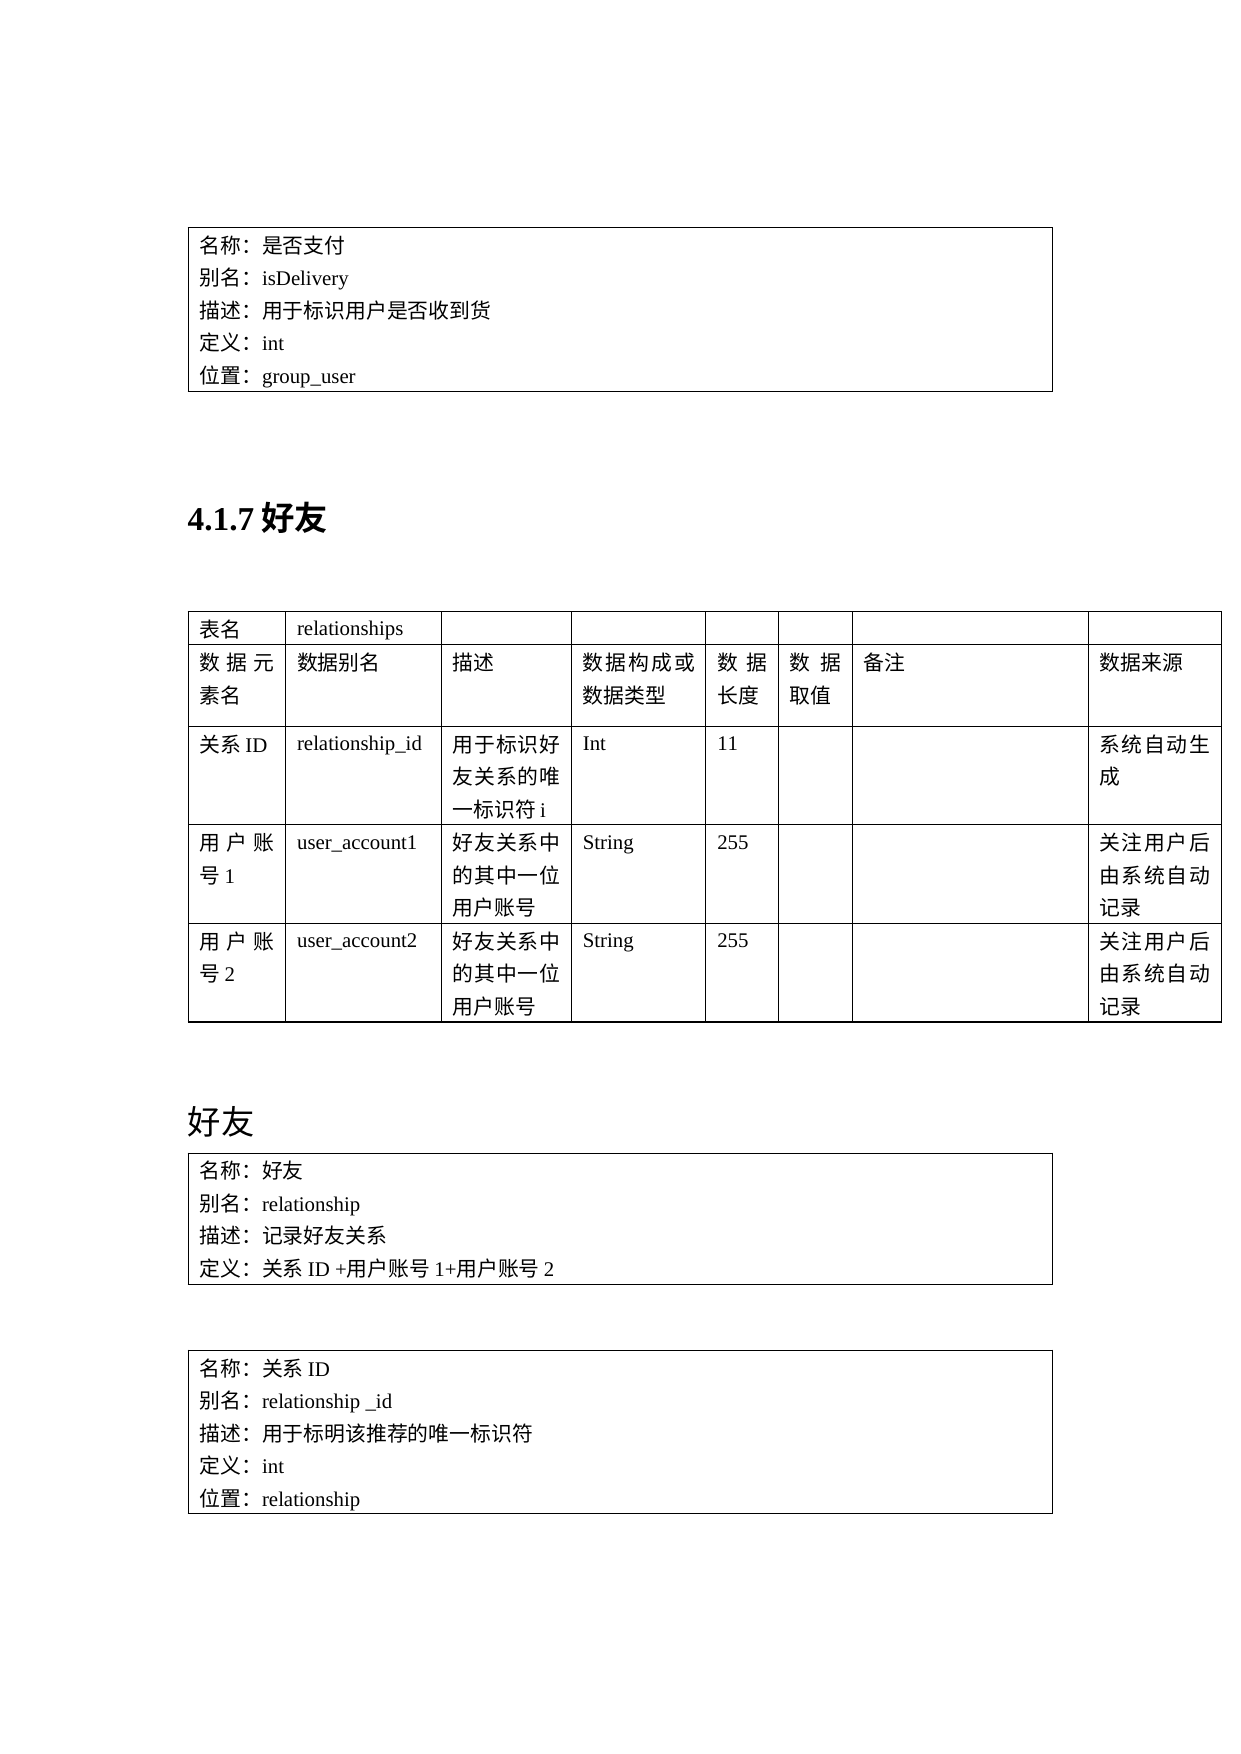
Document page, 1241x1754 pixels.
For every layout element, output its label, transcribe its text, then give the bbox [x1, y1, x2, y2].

table_header 名称：好友 别名：relationship 描述：记录好友关系 定义：关系ID +用户账号1+用户账号2 [189, 1154, 1052, 1283]
table_cell relationship_id [286, 727, 441, 824]
table_cell Int [572, 727, 705, 824]
table_cell 关注用户后由系统自动记录 [1089, 825, 1221, 923]
table_cell user_account1 [286, 825, 441, 923]
table_cell [853, 825, 1088, 923]
table_header [1089, 612, 1221, 644]
table_cell [779, 727, 852, 824]
table_cell [779, 825, 852, 923]
table_cell 关注用户后由系统自动记录 [1089, 924, 1221, 1021]
table_header [442, 612, 571, 644]
text 好友 [187, 1087, 1053, 1152]
table_header 名称：是否支付 别名：isDelivery 描述：用于标识用户是否收到货 定义：int 位置：group_user [189, 228, 1052, 391]
table_header 名称：关系ID 别名：relationship _id 描述：用于标明该推荐的唯一标识符 定义：int 位置：relationship [189, 1351, 1052, 1513]
table_cell [853, 924, 1088, 1021]
table_cell 数据长度 [706, 645, 778, 726]
table_cell String [572, 825, 705, 923]
table_cell 描述 [442, 645, 571, 726]
table_cell 255 [706, 924, 778, 1021]
table_cell 用于标识好友关系的唯一标识符i [442, 727, 571, 824]
subtitle 4.1.7好友 [187, 484, 1053, 549]
table_cell 系统自动生成 [1089, 727, 1221, 824]
table_cell 数据取值 [779, 645, 852, 726]
table_header [853, 612, 1088, 644]
table_cell user_account2 [286, 924, 441, 1021]
table_header relationships [286, 612, 441, 644]
table_cell 数据别名 [286, 645, 441, 726]
table_cell 备注 [853, 645, 1088, 726]
table_cell 用户账号1 [189, 825, 285, 923]
table_header [706, 612, 778, 644]
table_cell String [572, 924, 705, 1021]
table_header [572, 612, 705, 644]
table_header 表名 [189, 612, 285, 644]
table_cell [779, 924, 852, 1021]
table_cell 好友关系中的其中一位用户账号 [442, 825, 571, 923]
table_cell 用户账号2 [189, 924, 285, 1021]
table_cell 255 [706, 825, 778, 923]
table_header [779, 612, 852, 644]
table_cell 数据来源 [1089, 645, 1221, 726]
table_cell 11 [706, 727, 778, 824]
table_cell [853, 727, 1088, 824]
table_cell 数据构成或数据类型 [572, 645, 705, 726]
table_cell 好友关系中的其中一位用户账号 [442, 924, 571, 1021]
table_cell 关系ID [189, 727, 285, 824]
table_cell 数据元素名 [189, 645, 285, 726]
